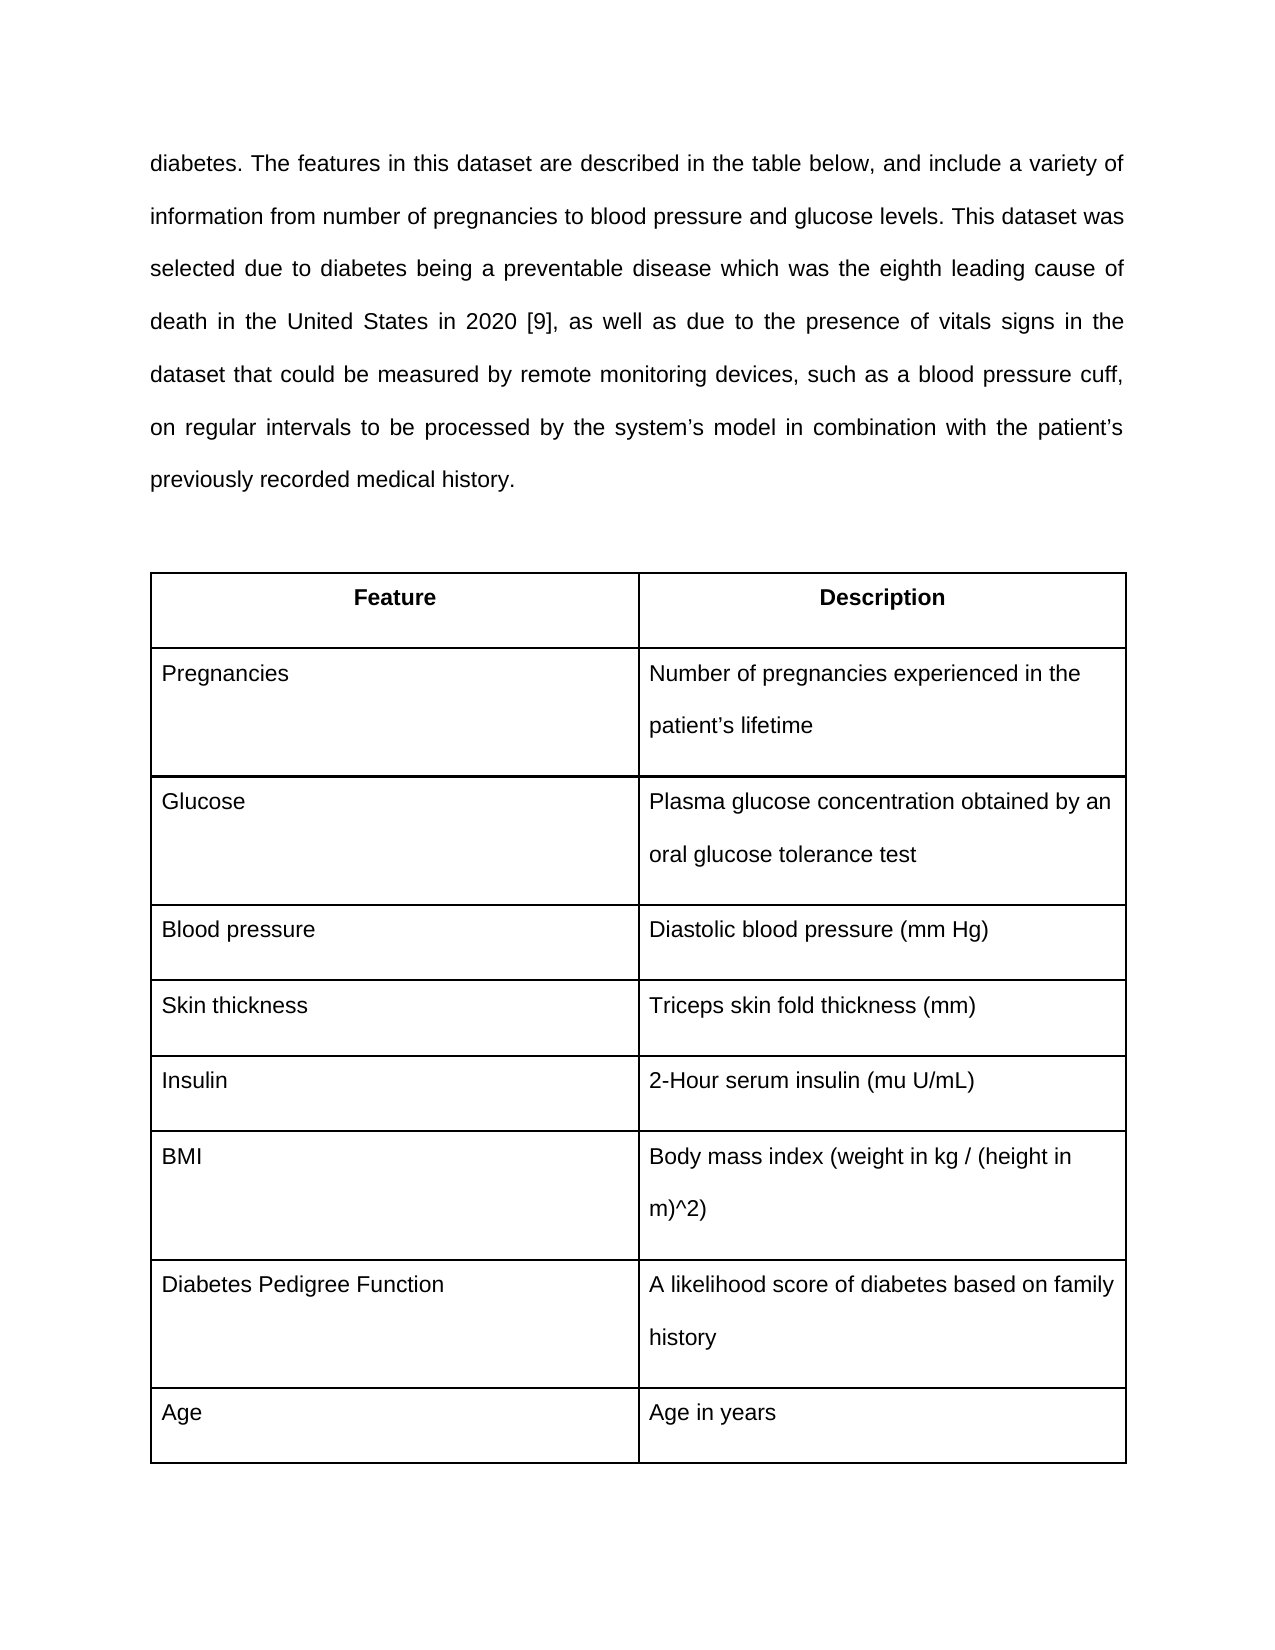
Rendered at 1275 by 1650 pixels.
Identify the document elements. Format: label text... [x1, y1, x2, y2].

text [150, 150, 1125, 493]
table_cell Plasma glucose concentration obtained by an oral glucose tolerance test [640, 778, 1125, 904]
table_cell Number of pregnancies experienced in the patient’s lifetime [640, 649, 1125, 775]
table_cell Body mass index (weight in kg / (height in m)^2) [640, 1132, 1125, 1258]
table_cell A likelihood score of diabetes based on family history [640, 1261, 1125, 1387]
table_cell BMI [152, 1132, 638, 1258]
table_cell Diabetes Pedigree Function [152, 1261, 638, 1387]
table_cell Glucose [152, 778, 638, 904]
table_cell Pregnancies [152, 649, 638, 775]
table_cell Age [152, 1389, 638, 1462]
table_cell Triceps skin fold thickness (mm) [640, 981, 1125, 1055]
table_cell Blood pressure [152, 906, 638, 979]
table_cell Insulin [152, 1057, 638, 1130]
table_header Description [640, 574, 1125, 647]
table_cell Age in years [640, 1389, 1125, 1462]
table_header Feature [152, 574, 638, 647]
table_cell 2-Hour serum insulin (mu U/mL) [640, 1057, 1125, 1130]
table_cell Diastolic blood pressure (mm Hg) [640, 906, 1125, 979]
table_cell Skin thickness [152, 981, 638, 1055]
